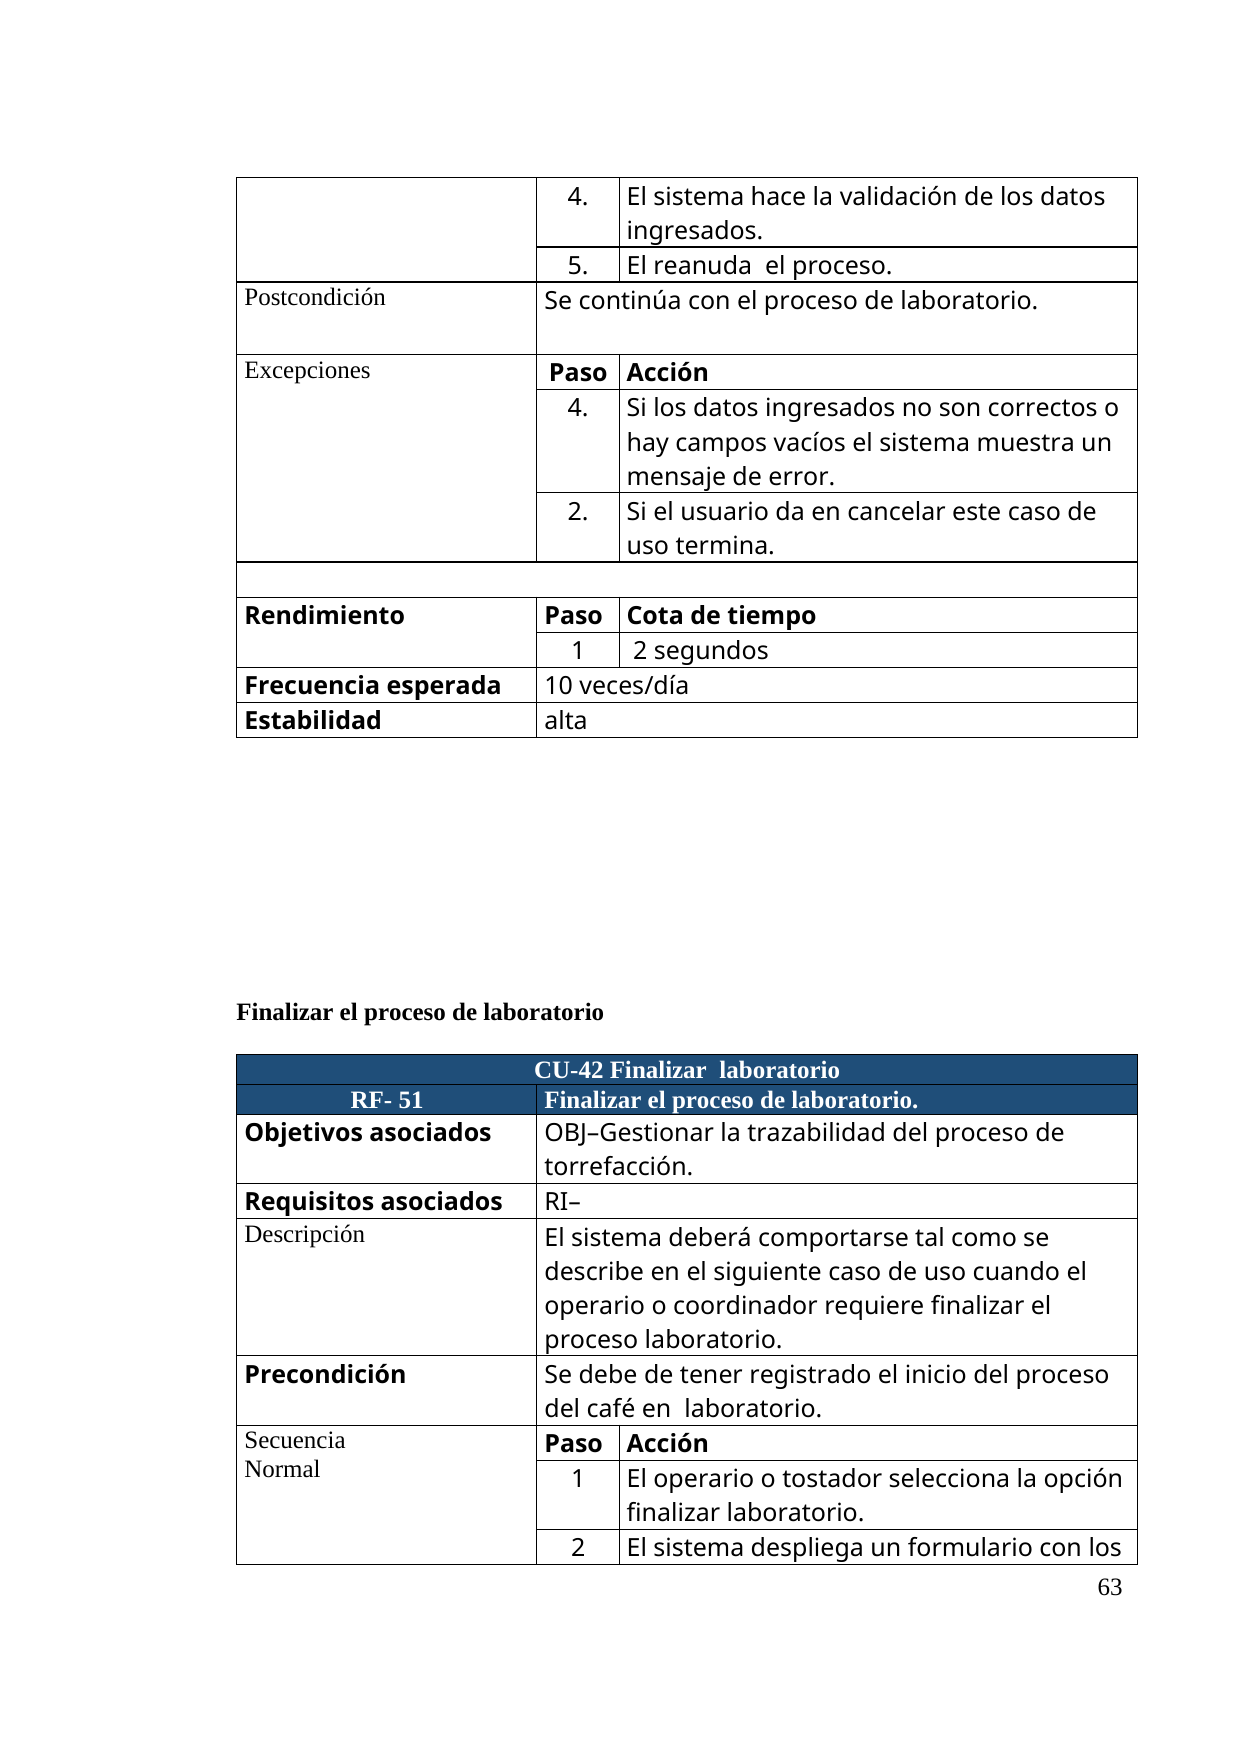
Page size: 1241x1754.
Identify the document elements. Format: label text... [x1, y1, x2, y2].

table_cell Si el usuario da en cancelar este caso de uso termina. [620, 493, 1137, 561]
table_cell Acción [620, 1426, 1137, 1460]
table_cell 1 [537, 633, 619, 667]
table_cell Rendimiento [237, 598, 536, 667]
table_cell 5. [537, 248, 619, 281]
table_cell 10 veces/día [537, 668, 1137, 702]
table_cell Se debe de tener registrado el inicio del proceso del café en laboratorio. [537, 1356, 1137, 1424]
table_cell El reanuda el proceso. [620, 248, 1137, 281]
table_cell 4. [537, 390, 619, 492]
table_cell Si los datos ingresados no son correctos o hay campos vacíos el sistema muestra un mensaje de error. [620, 390, 1137, 492]
table_cell Excepciones [237, 355, 536, 561]
table_cell Secuencia Normal [237, 1426, 536, 1564]
table_cell Acción [620, 355, 1137, 389]
table_cell Postcondición [237, 283, 536, 354]
table_cell Frecuencia esperada [237, 668, 536, 702]
table_cell Estabilidad [237, 703, 536, 737]
table_cell [237, 563, 1137, 597]
table_cell Finalizar el proceso de laboratorio. [537, 1085, 1137, 1114]
table_cell Cota de tiempo [620, 598, 1137, 632]
table_cell Precondición [237, 1356, 536, 1424]
text Finalizar el proceso de laboratorio [236, 997, 1122, 1026]
table_cell Paso [537, 355, 619, 389]
table_cell alta [537, 703, 1137, 737]
table_cell 4. [537, 178, 619, 246]
table_header CU-42 Finalizar laboratorio [237, 1055, 1137, 1084]
table_cell Paso [537, 598, 619, 632]
table_cell Paso [537, 1426, 619, 1460]
table_cell OBJ–Gestionar la trazabilidad del proceso de torrefacción. [537, 1115, 1137, 1183]
table_cell RF- 51 [237, 1085, 536, 1114]
table_cell Objetivos asociados [237, 1115, 536, 1183]
table_cell Descripción [237, 1219, 536, 1355]
table_cell 2 [537, 1530, 619, 1564]
table_cell Se continúa con el proceso de laboratorio. [537, 283, 1137, 354]
table_cell 1 [537, 1461, 619, 1529]
table_cell RI– [537, 1184, 1137, 1218]
table_cell Requisitos asociados [237, 1184, 536, 1218]
table_cell El sistema hace la validación de los datos ingresados. [620, 178, 1137, 246]
table_cell El sistema deberá comportarse tal como se describe en el siguiente caso de uso cuando el operario o coordinador requiere finalizar el proceso laboratorio. [537, 1219, 1137, 1355]
table_cell 2. [537, 493, 619, 561]
table_cell 2 segundos [620, 633, 1137, 667]
table_cell El operario o tostador selecciona la opción finalizar laboratorio. [620, 1461, 1137, 1529]
